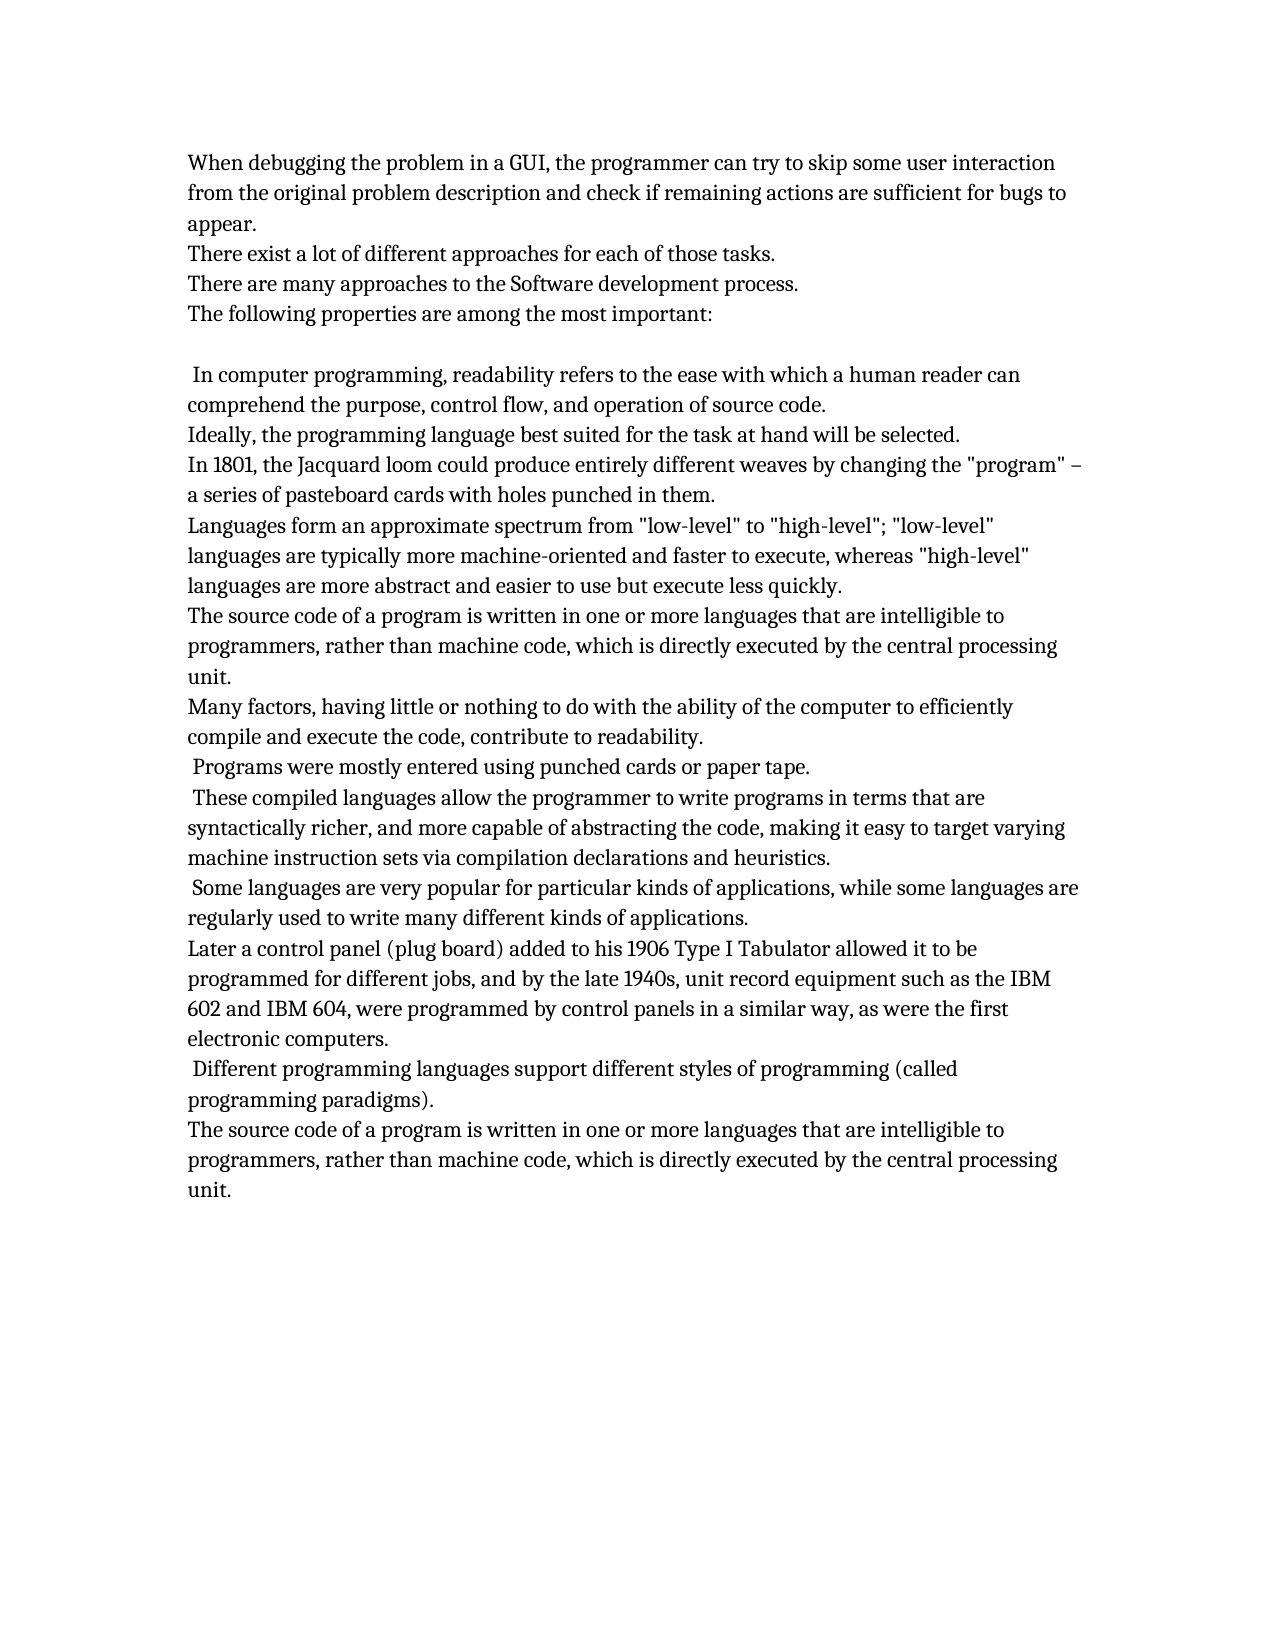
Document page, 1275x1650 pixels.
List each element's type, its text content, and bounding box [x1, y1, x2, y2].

text When debugging the problem in a GUI, the programmer can try to skip some user interaction from the original problem description and check if remaining actions are sufficient for bugs to appear. There exist a lot of different approaches for each of those tasks. There are many approaches to the Software development process. The following properties are among the most important: In computer programming, readability refers to the ease with which a human reader can comprehend the purpose, control flow, and operation of source code. Ideally, the programming language best suited for the task at hand will be selected. In 1801, the Jacquard loom could produce entirely different weaves by changing the "program" – a series of pasteboard cards with holes punched in them. Languages form an approximate spectrum from "low-level" to "high-level"; "low-level" languages are typically more machine-oriented and faster to execute, whereas "high-level" languages are more abstract and easier to use but execute less quickly. The source code of a program is written in one or more languages that are intelligible to programmers, rather than machine code, which is directly executed by the central processing unit. Many factors, having little or nothing to do with the ability of the computer to efficiently compile and execute the code, contribute to readability. Programs were mostly entered using punched cards or paper tape. These compiled languages allow the programmer to write programs in terms that are syntactically richer, and more capable of abstracting the code, making it easy to target varying machine instruction sets via compilation declarations and heuristics. Some languages are very popular for particular kinds of applications, while some languages are regularly used to write many different kinds of applications. Later a control panel (plug board) added to his 1906 Type I Tabulator allowed it to be programmed for different jobs, and by the late 1940s, unit record equipment such as the IBM 602 and IBM 604, were programmed by control panels in a similar way, as were the first electronic computers. Different programming languages support different styles of programming (called programming paradigms). The source code of a program is written in one or more languages that are intelligible to programmers, rather than machine code, which is directly executed by the central processing unit. [187, 150, 1087, 1203]
